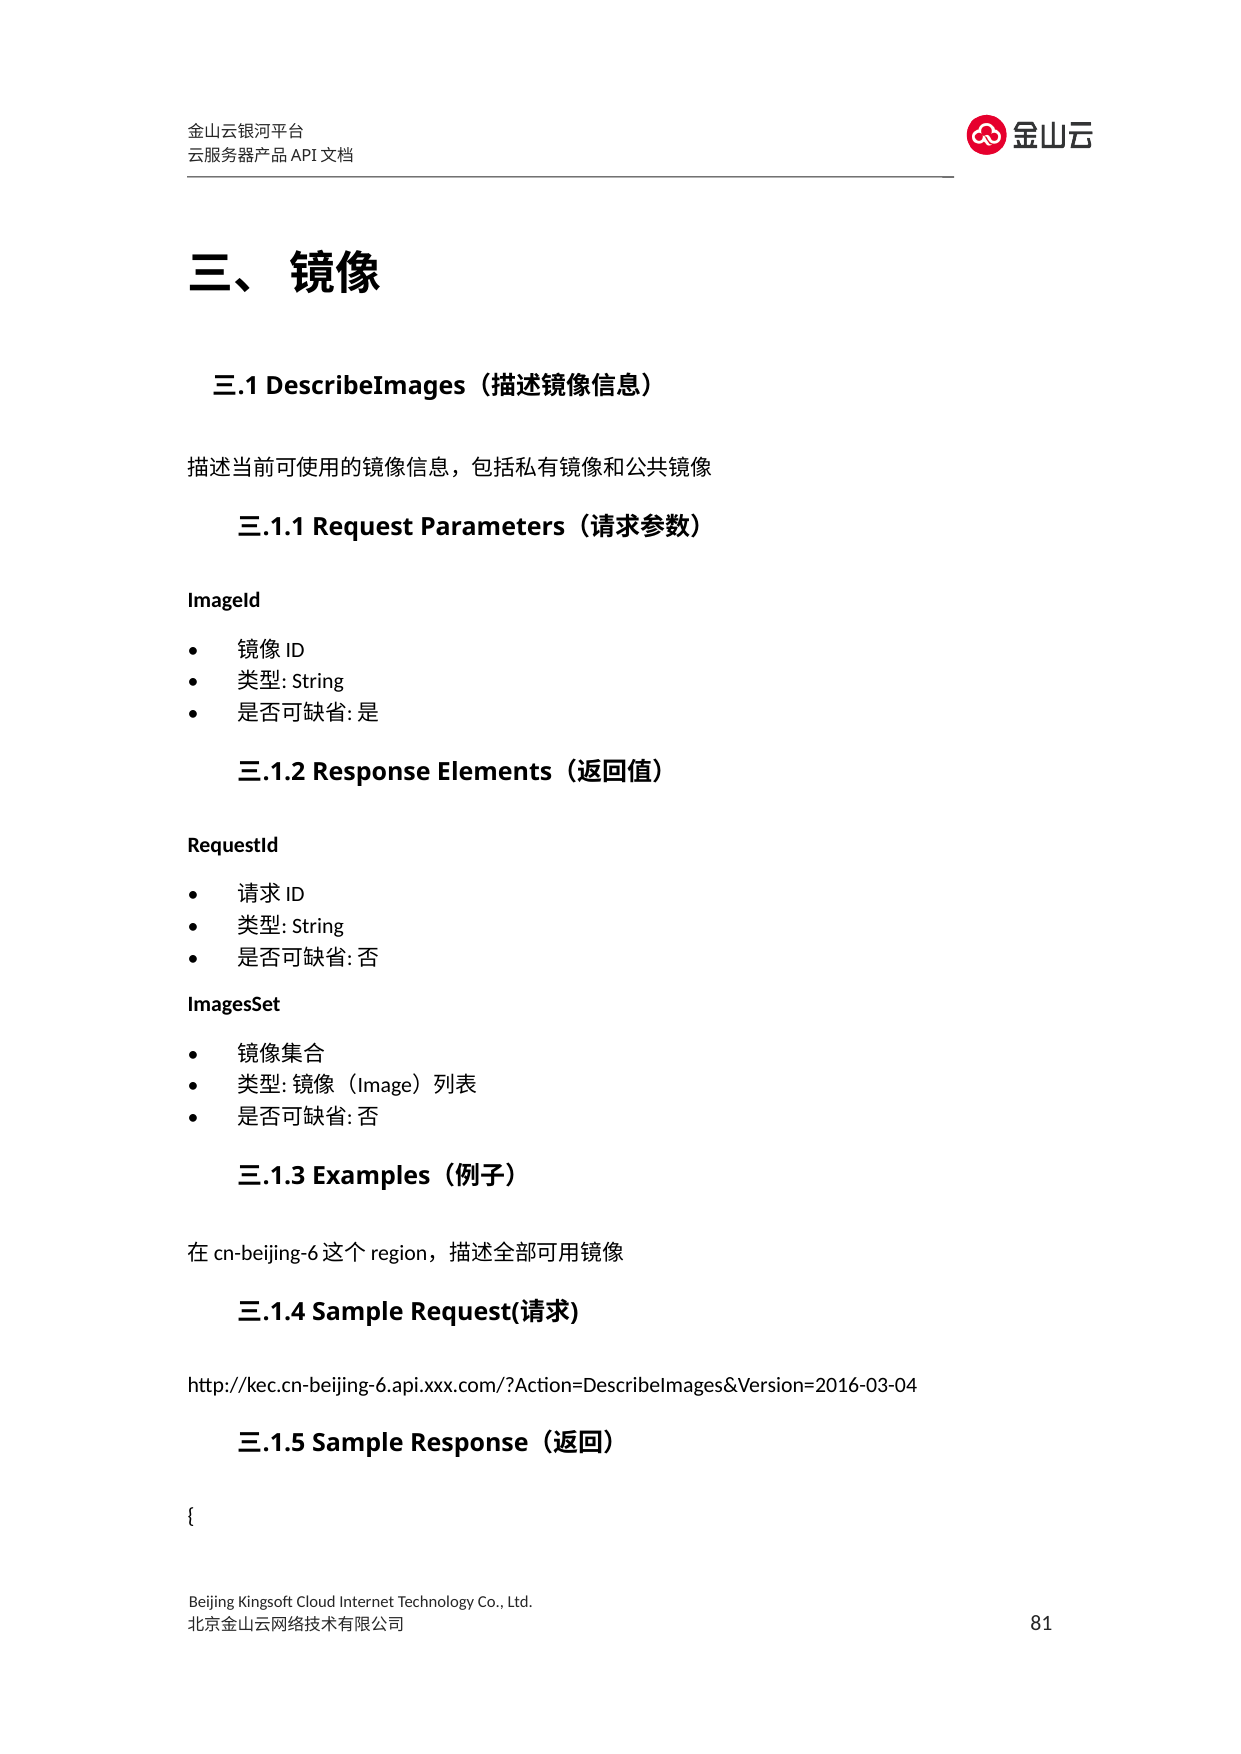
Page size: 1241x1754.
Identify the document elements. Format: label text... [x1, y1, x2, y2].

text 镜像 [187, 236, 1053, 303]
text http://kec.cn-beijing-6.api.xxx.com/?Action=DescribeImages&Version=2016-03-04 [187, 1371, 1053, 1398]
list 镜像ID [187, 632, 1053, 663]
text RequestId [187, 831, 1053, 858]
text ImagesSet [187, 990, 1053, 1017]
list 请求ID [187, 876, 1053, 908]
list 类型: String [187, 908, 1053, 940]
text 在cn-beijing-6这个region，描述全部可用镜像 [187, 1235, 1053, 1267]
text Request Parameters（请求参数） [187, 507, 1053, 543]
text Sample Response（返回） [187, 1423, 1053, 1459]
text Response Elements（返回值） [187, 752, 1053, 788]
text Sample Request(请求) [187, 1292, 1053, 1328]
text DescribeImages（描述镜像信息） [187, 366, 1053, 402]
list 镜像集合 [187, 1036, 1053, 1067]
text ImageId [187, 586, 1053, 613]
picture [966, 114, 1093, 155]
list 类型: 镜像（Image）列表 [187, 1067, 1053, 1099]
list 是否可缺省: 是 [187, 695, 1053, 727]
text Examples（例子） [187, 1156, 1053, 1192]
text 描述当前可使用的镜像信息，包括私有镜像和公共镜像 [187, 450, 1053, 482]
list 类型: String [187, 663, 1053, 695]
list 是否可缺省: 否 [187, 940, 1053, 971]
list 是否可缺省: 否 [187, 1099, 1053, 1131]
